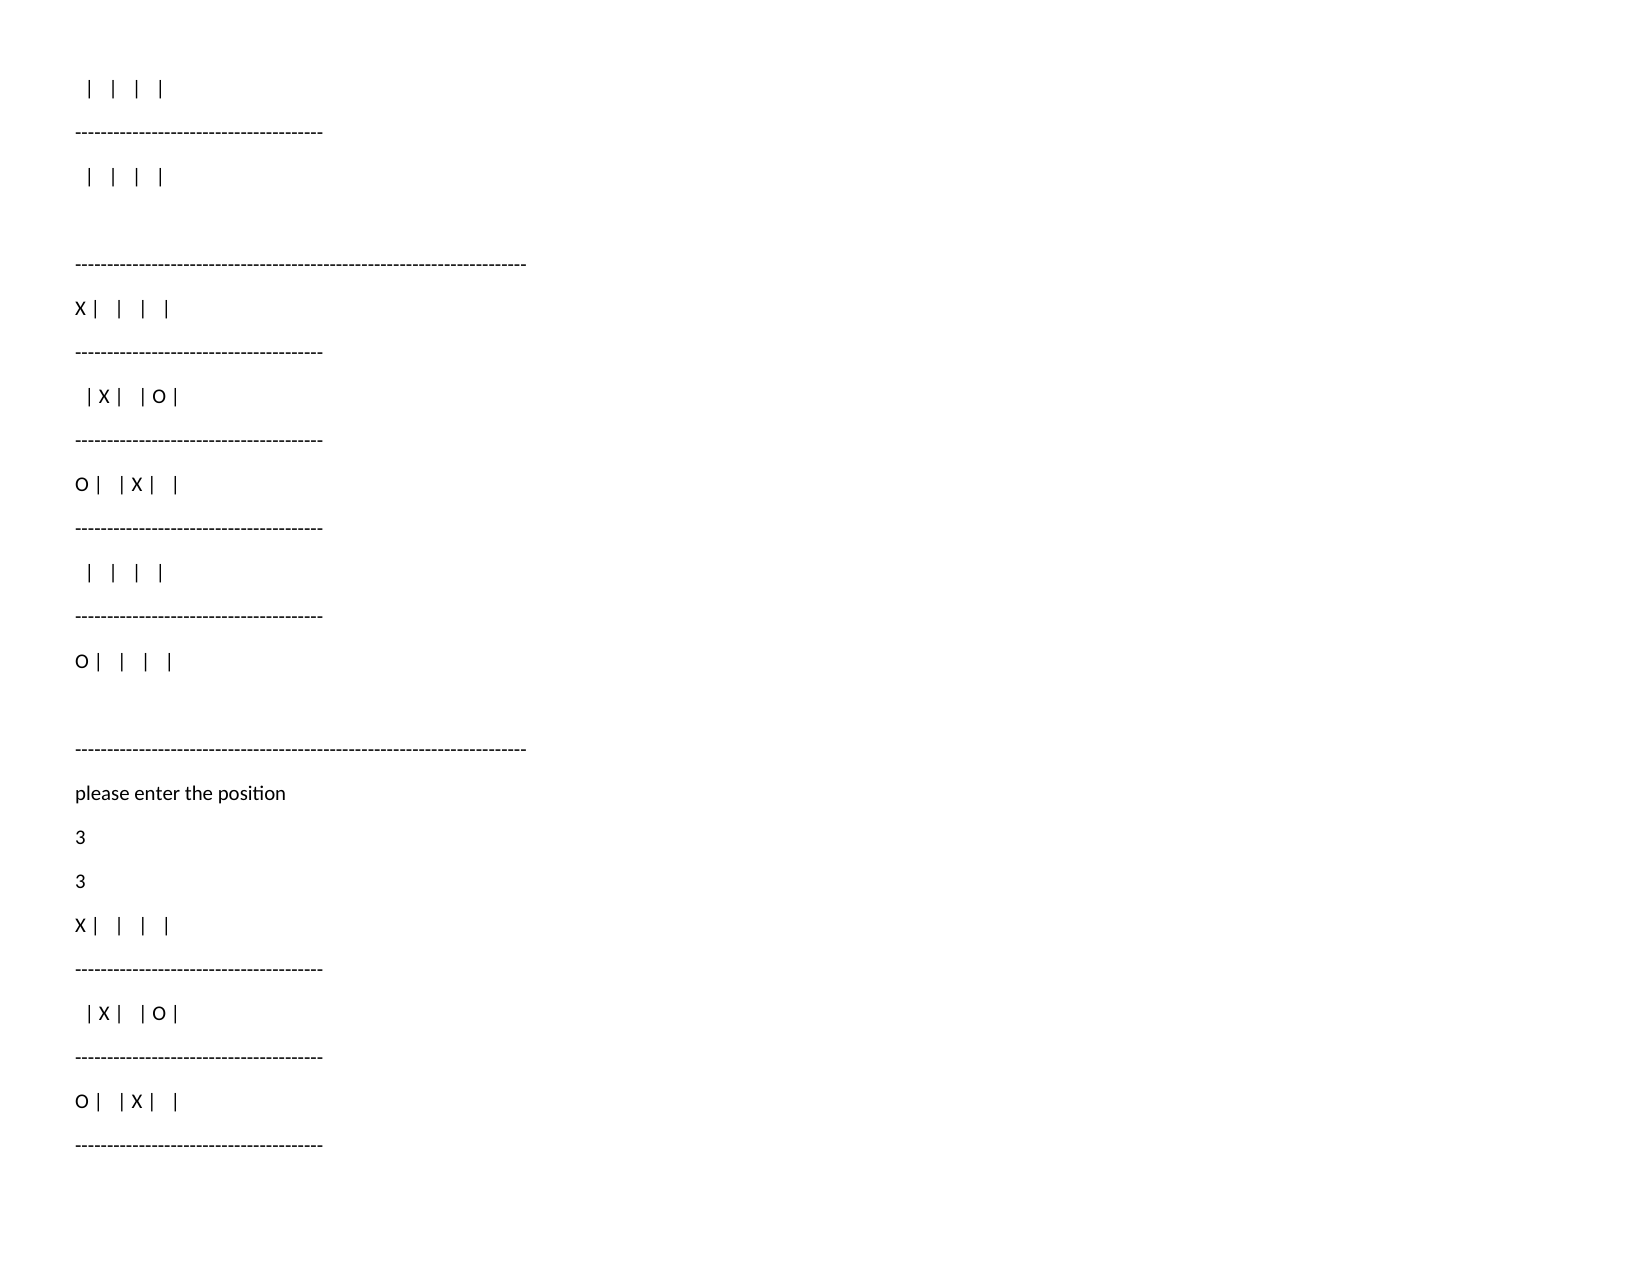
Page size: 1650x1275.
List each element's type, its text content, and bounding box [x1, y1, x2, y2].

text 3 [75, 824, 1575, 849]
text O | | X | | [75, 472, 1575, 497]
text --------------------------------------- [75, 339, 1575, 365]
text X | | | | [75, 912, 1575, 938]
text X | | | | [75, 295, 1575, 321]
text | X | | O | [75, 383, 1575, 409]
text O | | | | [75, 648, 1575, 673]
text --------------------------------------- [75, 516, 1575, 541]
text | | | | [75, 75, 1575, 100]
text 3 [75, 868, 1575, 893]
text --------------------------------------- [75, 604, 1575, 629]
text | | | | [75, 560, 1575, 585]
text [75, 119, 1575, 144]
text --------------------------------------- [75, 1044, 1575, 1070]
text ----------------------------------------------------------------------- [75, 251, 1575, 277]
text | | | | [75, 163, 1575, 188]
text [75, 1132, 1575, 1158]
text O | | X | | [75, 1088, 1575, 1114]
text --------------------------------------- [75, 956, 1575, 982]
text ----------------------------------------------------------------------- [75, 736, 1575, 761]
text | X | | O | [75, 1000, 1575, 1026]
text --------------------------------------- [75, 427, 1575, 453]
text please enter the position [75, 780, 1575, 805]
